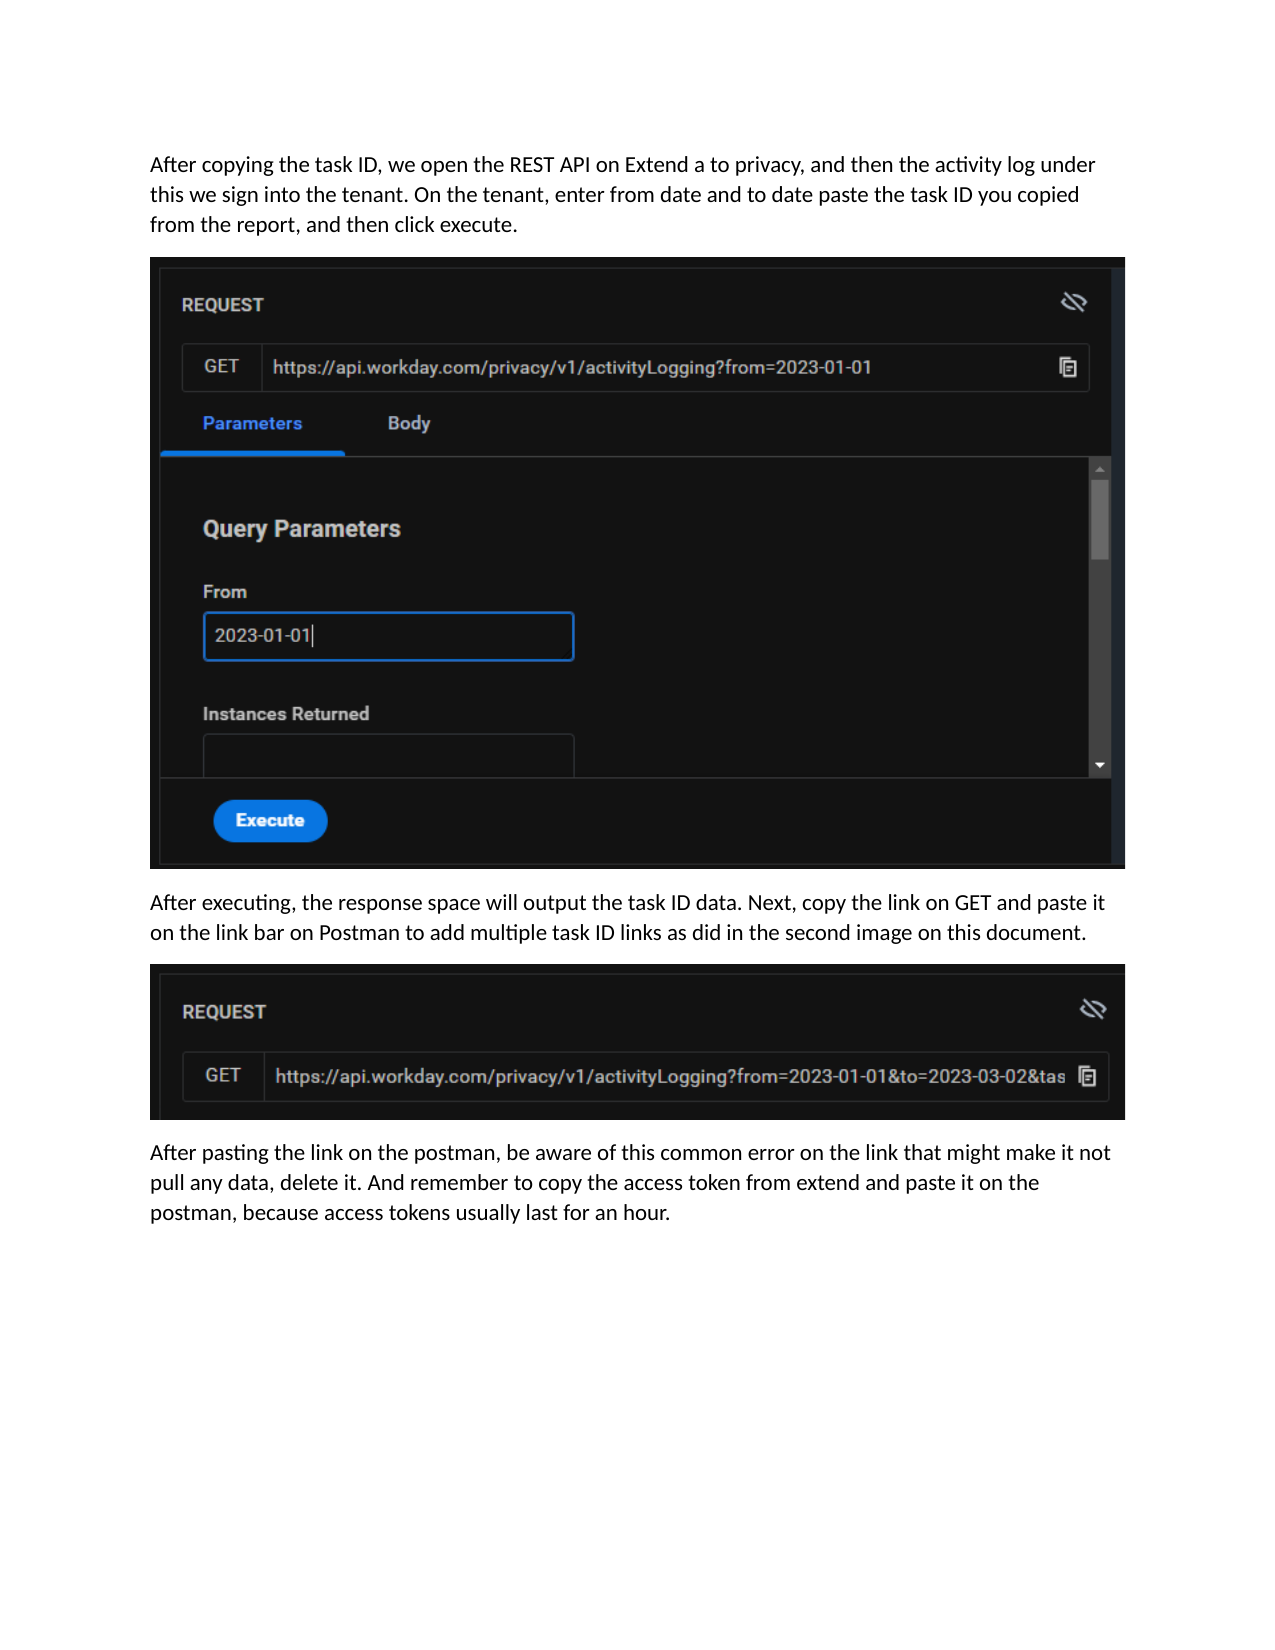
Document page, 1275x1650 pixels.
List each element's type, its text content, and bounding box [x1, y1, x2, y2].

text After pasting the link on the postman, be aware of this common error on the link that might make it not pull any data, delete it. And remember to copy the access token from extend and paste it on the postman, because access tokens usually last for an hour. [150, 1138, 1125, 1226]
picture [150, 257, 1125, 869]
picture [150, 964, 1125, 1120]
text After copying the task ID, we open the REST API on Extend a to privacy, and then the activity log under this we sign into the tenant. On the tenant, enter from date and to date paste the task ID you copied from the report, and then click execute. [150, 150, 1125, 238]
text After executing, the response space will output the task ID data. Next, copy the link on GET and paste it on the link bar on Postman to add multiple task ID links as did in the second image on this document. [150, 888, 1125, 946]
